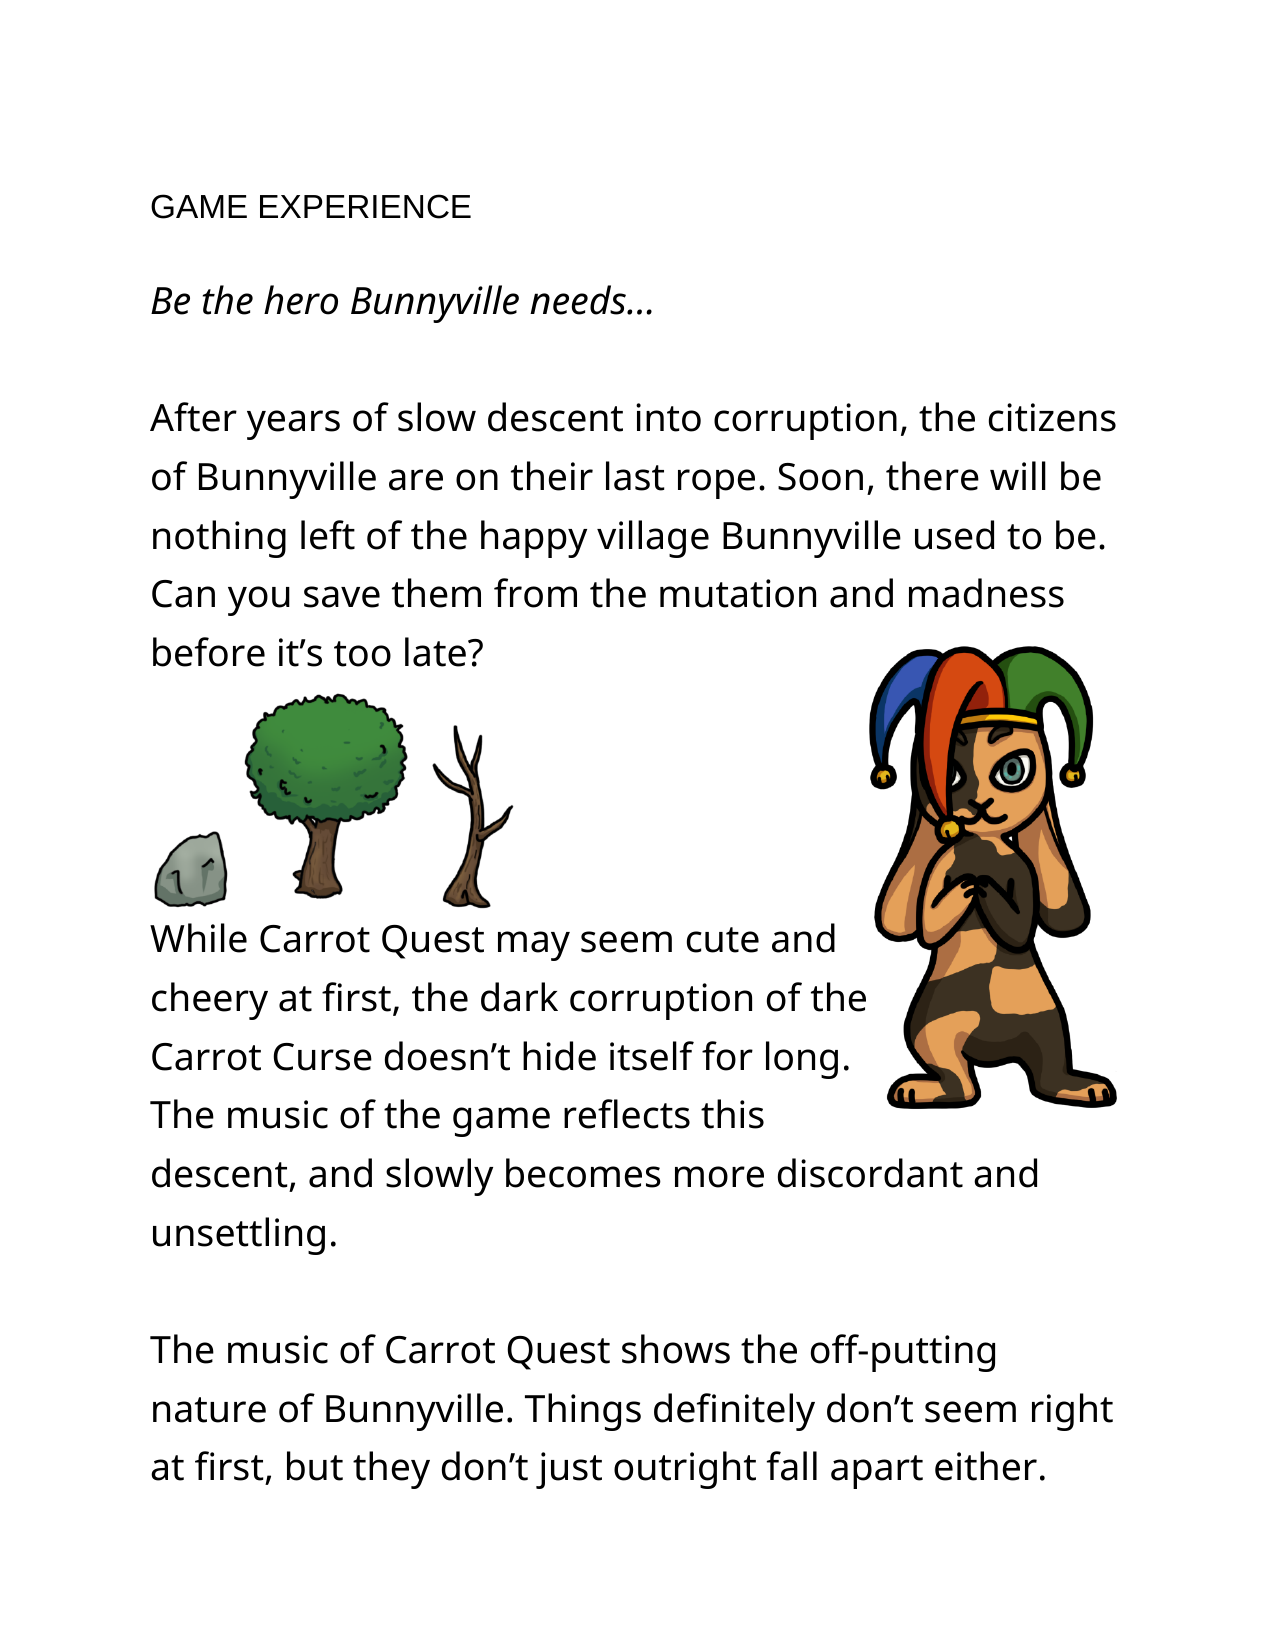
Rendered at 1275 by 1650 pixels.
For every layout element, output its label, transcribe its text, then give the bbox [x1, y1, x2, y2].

text After years of slow descent into corruption, the citizens of Bunnyville are on their last rope. Soon, there will be nothing left of the happy village Bunnyville used to be. Can you save them from the mutation and madness before it’s too late? [150, 392, 1125, 677]
subtitle GAME EXPERIENCE [150, 187, 1125, 226]
text While Carrot Quest may seem cute and cheery at first, the dark corruption of the Carrot Curse doesn’t hide itself for long. The music of the game reflects this descent, and slowly becomes more discordant and unsettling. [150, 913, 1125, 1257]
text Be the hero Bunnyville needs… [150, 274, 1125, 325]
picture [150, 685, 514, 909]
picture [861, 637, 1127, 1114]
